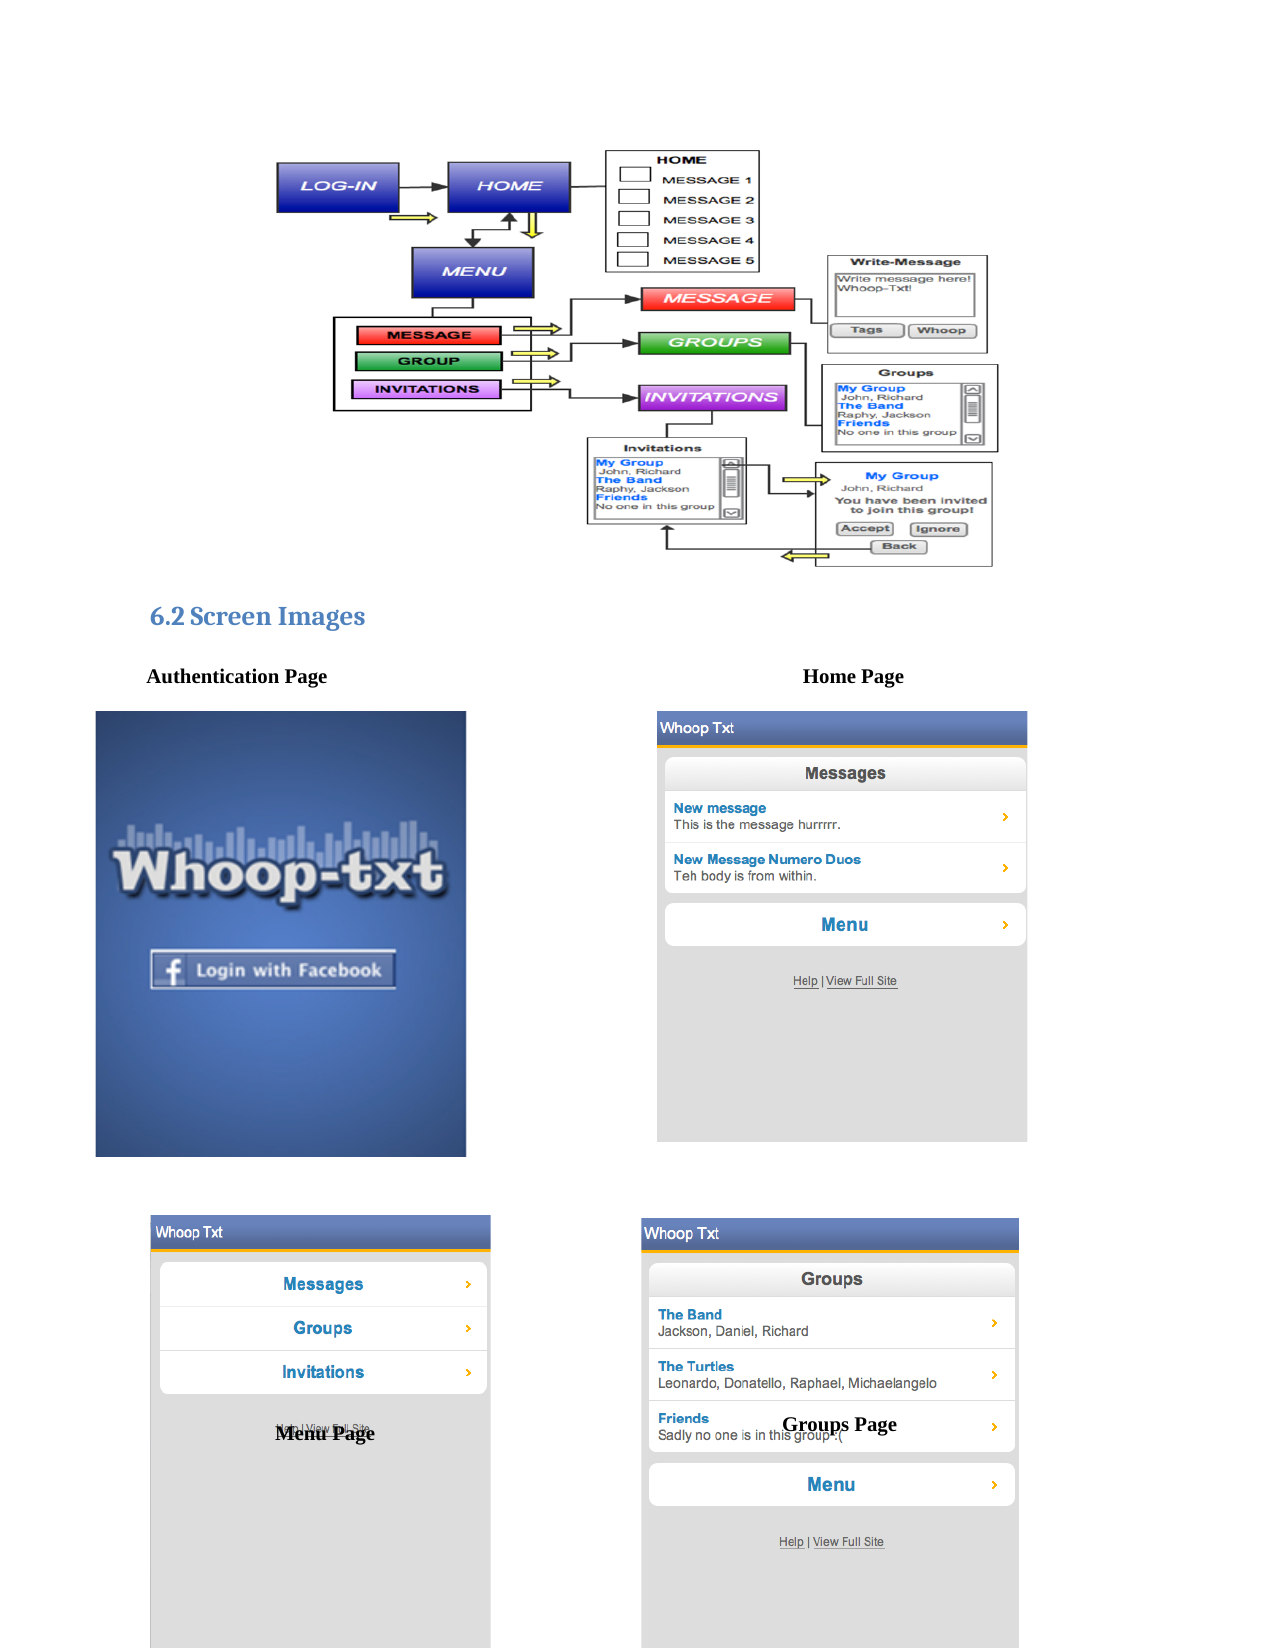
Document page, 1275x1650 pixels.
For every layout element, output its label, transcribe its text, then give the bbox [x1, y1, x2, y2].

picture [656, 711, 1028, 1141]
picture [640, 1218, 1019, 1647]
subtitle 6.2 Screen Images [150, 601, 1125, 632]
picture [150, 1215, 490, 1647]
picture [266, 150, 1009, 577]
picture [94, 711, 465, 1155]
